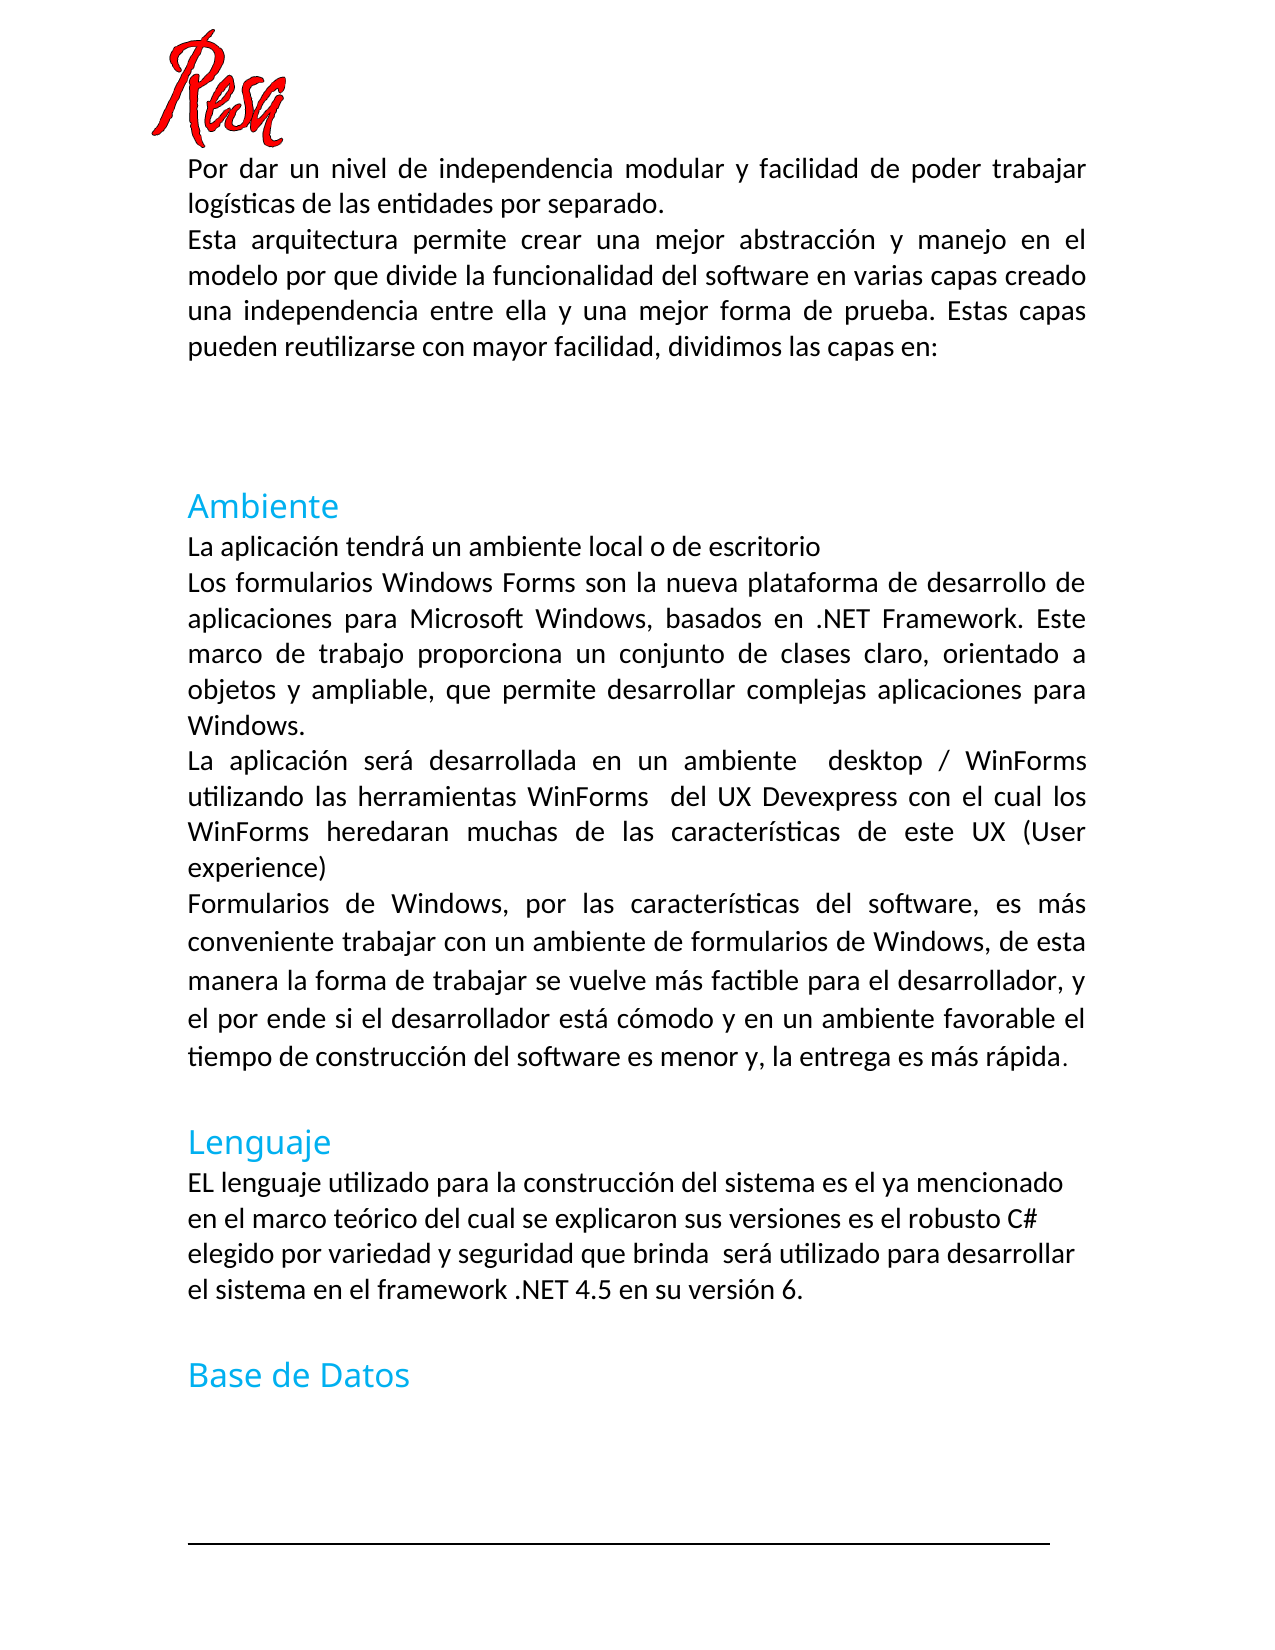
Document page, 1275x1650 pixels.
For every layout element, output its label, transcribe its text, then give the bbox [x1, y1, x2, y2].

text Base de Datos [187, 1352, 1087, 1398]
text Ambiente [187, 483, 1087, 528]
text Esta arquitectura permite crear una mejor abstracción y manejo en el modelo por que divide la funcionalidad del software en varias capas creado una independencia entre ella y una mejor forma de prueba. Estas capas pueden reutilizarse con mayor facilidad, dividimos las capas en: [187, 221, 1087, 364]
picture [146, 29, 286, 164]
text La aplicación será desarrollada en un ambiente desktop / WinForms utilizando las herramientas WinForms del UX Devexpress con el cual los WinForms heredaran muchas de las características de este UX (User experience) [187, 742, 1087, 885]
text Lenguaje [187, 1119, 1087, 1164]
text Formularios de Windows, por las características del software, es más conveniente trabajar con un ambiente de formularios de Windows, de esta manera la forma de trabajar se vuelve más factible para el desarrollador, y el por ende si el desarrollador está cómodo y en un ambiente favorable el tiempo de construcción del software es menor y, la entrega es más rápida. [187, 885, 1087, 1074]
text Los formularios Windows Forms son la nueva plataforma de desarrollo de aplicaciones para Microsoft Windows, basados en .NET Framework. Este marco de trabajo proporciona un conjunto de clases claro, orientado a objetos y ampliable, que permite desarrollar complejas aplicaciones para Windows. [187, 564, 1087, 742]
text Por dar un nivel de independencia modular y facilidad de poder trabajar logísticas de las entidades por separado. [187, 150, 1087, 221]
text La aplicación tendrá un ambiente local o de escritorio [187, 528, 1087, 564]
